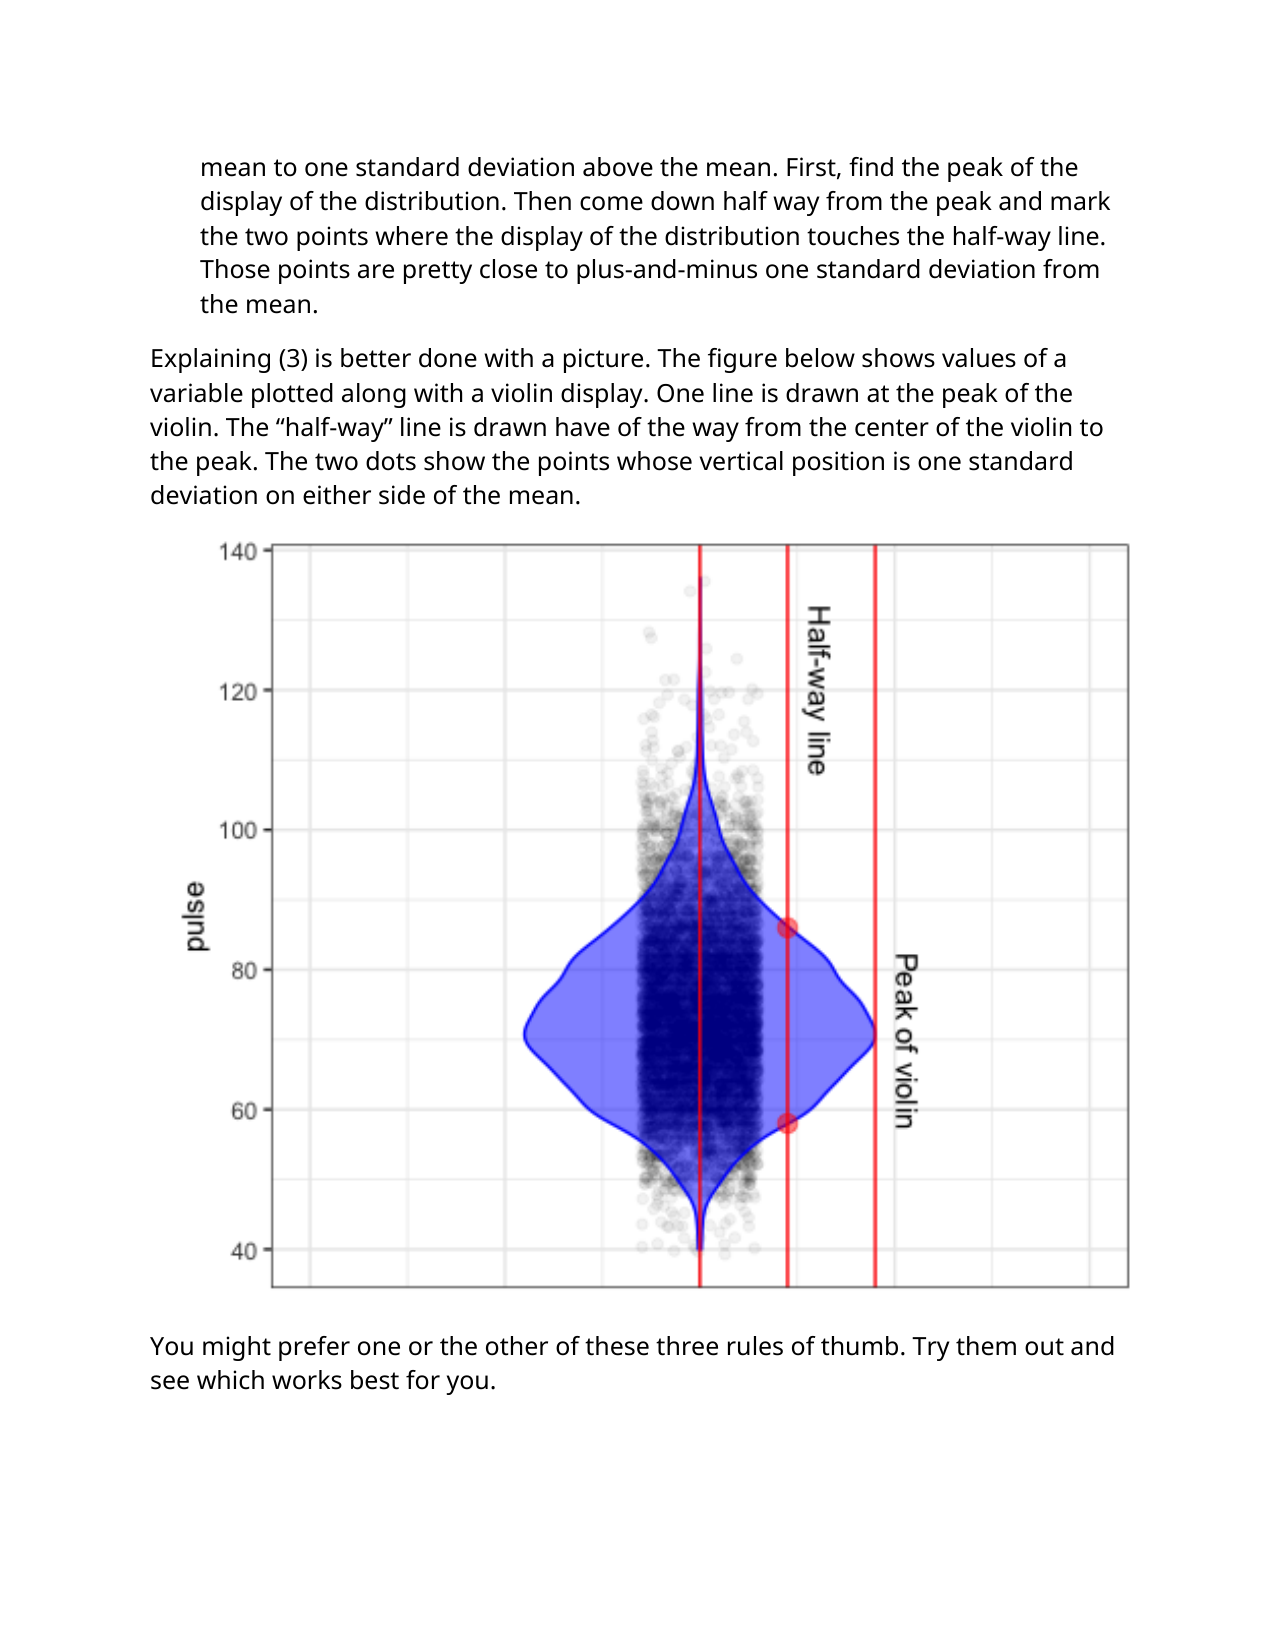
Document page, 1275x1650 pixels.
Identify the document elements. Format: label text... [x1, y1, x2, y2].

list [150, 150, 1125, 320]
text Explaining (3) is better done with a picture. The figure below shows values of a variable plotted along with a violin display. One line is drawn at the peak of the violin. The “half-way” line is drawn have of the way from the center of the violin to the peak. The two dots show the points whose vertical position is one standard deviation on either side of the mean. [150, 341, 1125, 511]
text You might prefer one or the other of these three rules of thumb. Try them out and see which works best for you. [150, 1329, 1125, 1397]
picture [168, 530, 1144, 1311]
